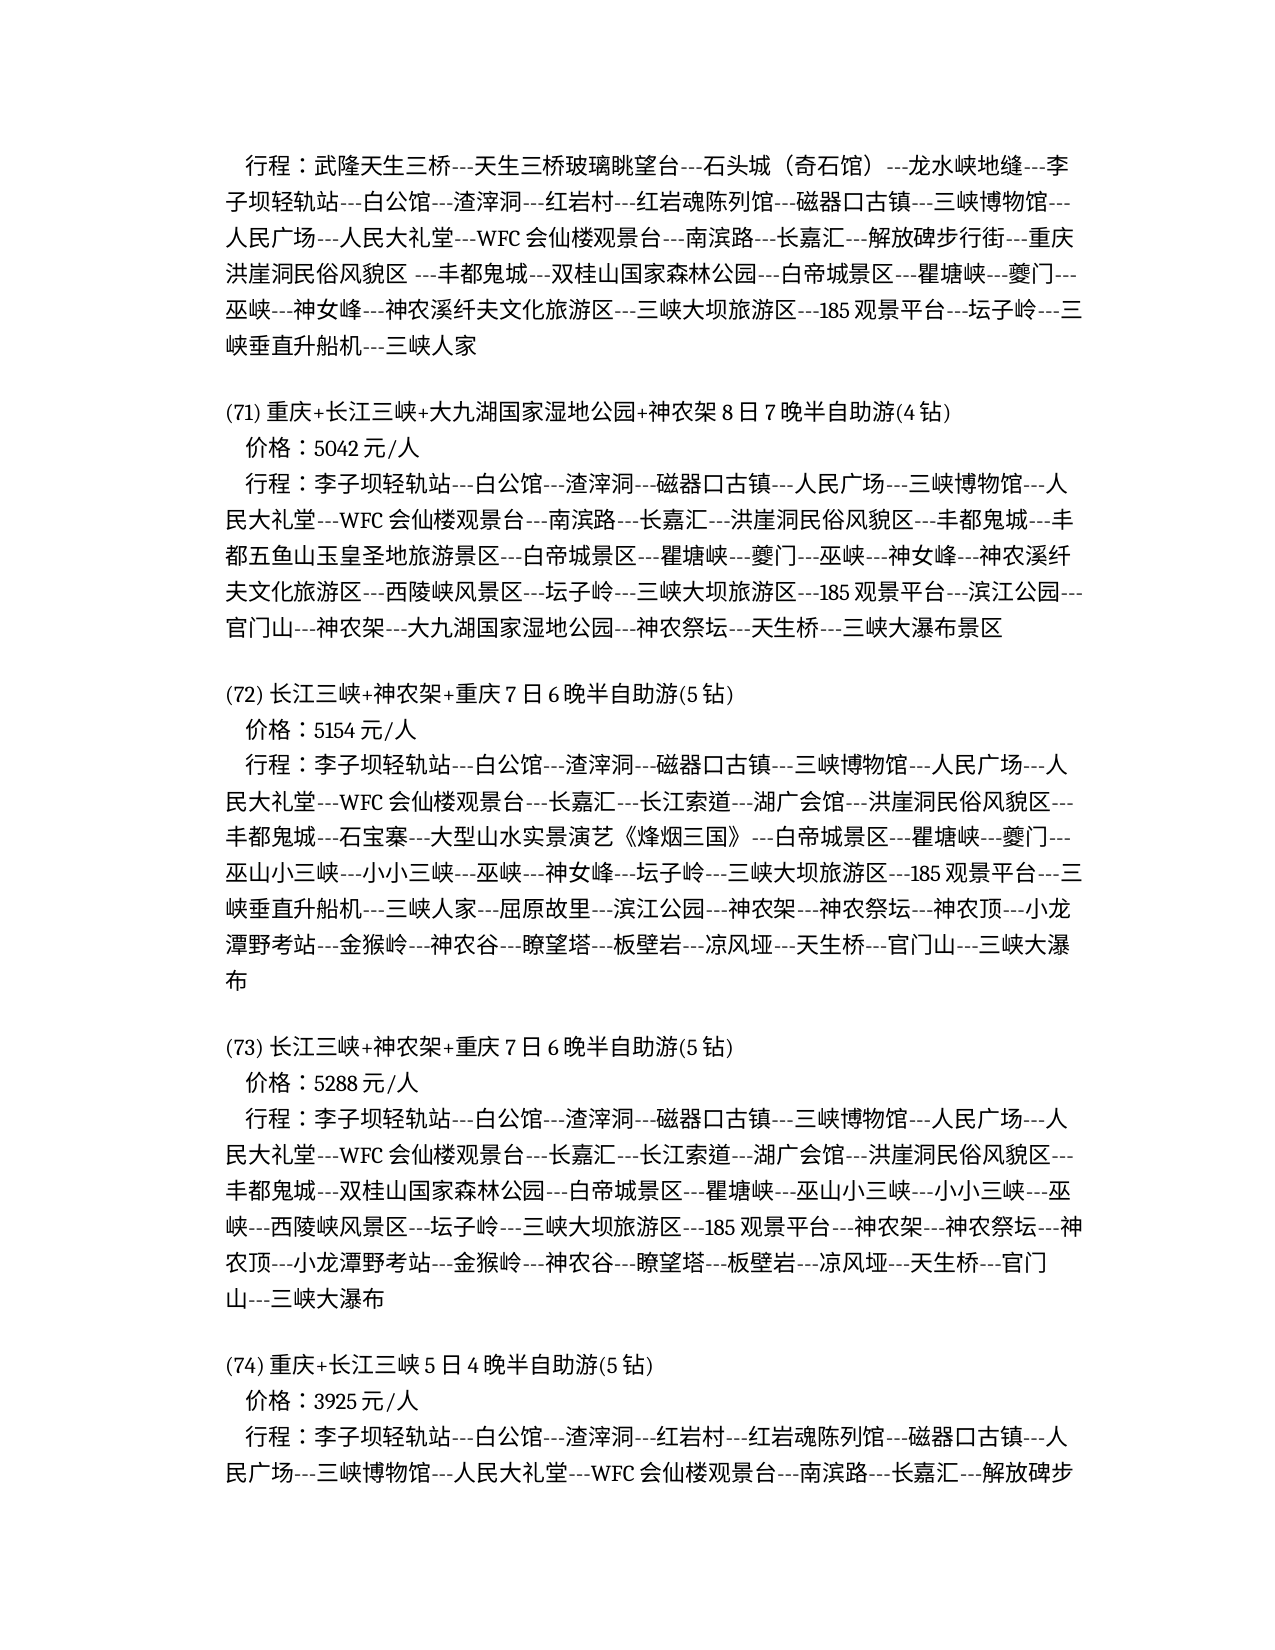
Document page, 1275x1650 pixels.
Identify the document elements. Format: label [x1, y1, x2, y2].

list [187, 150, 1087, 1488]
